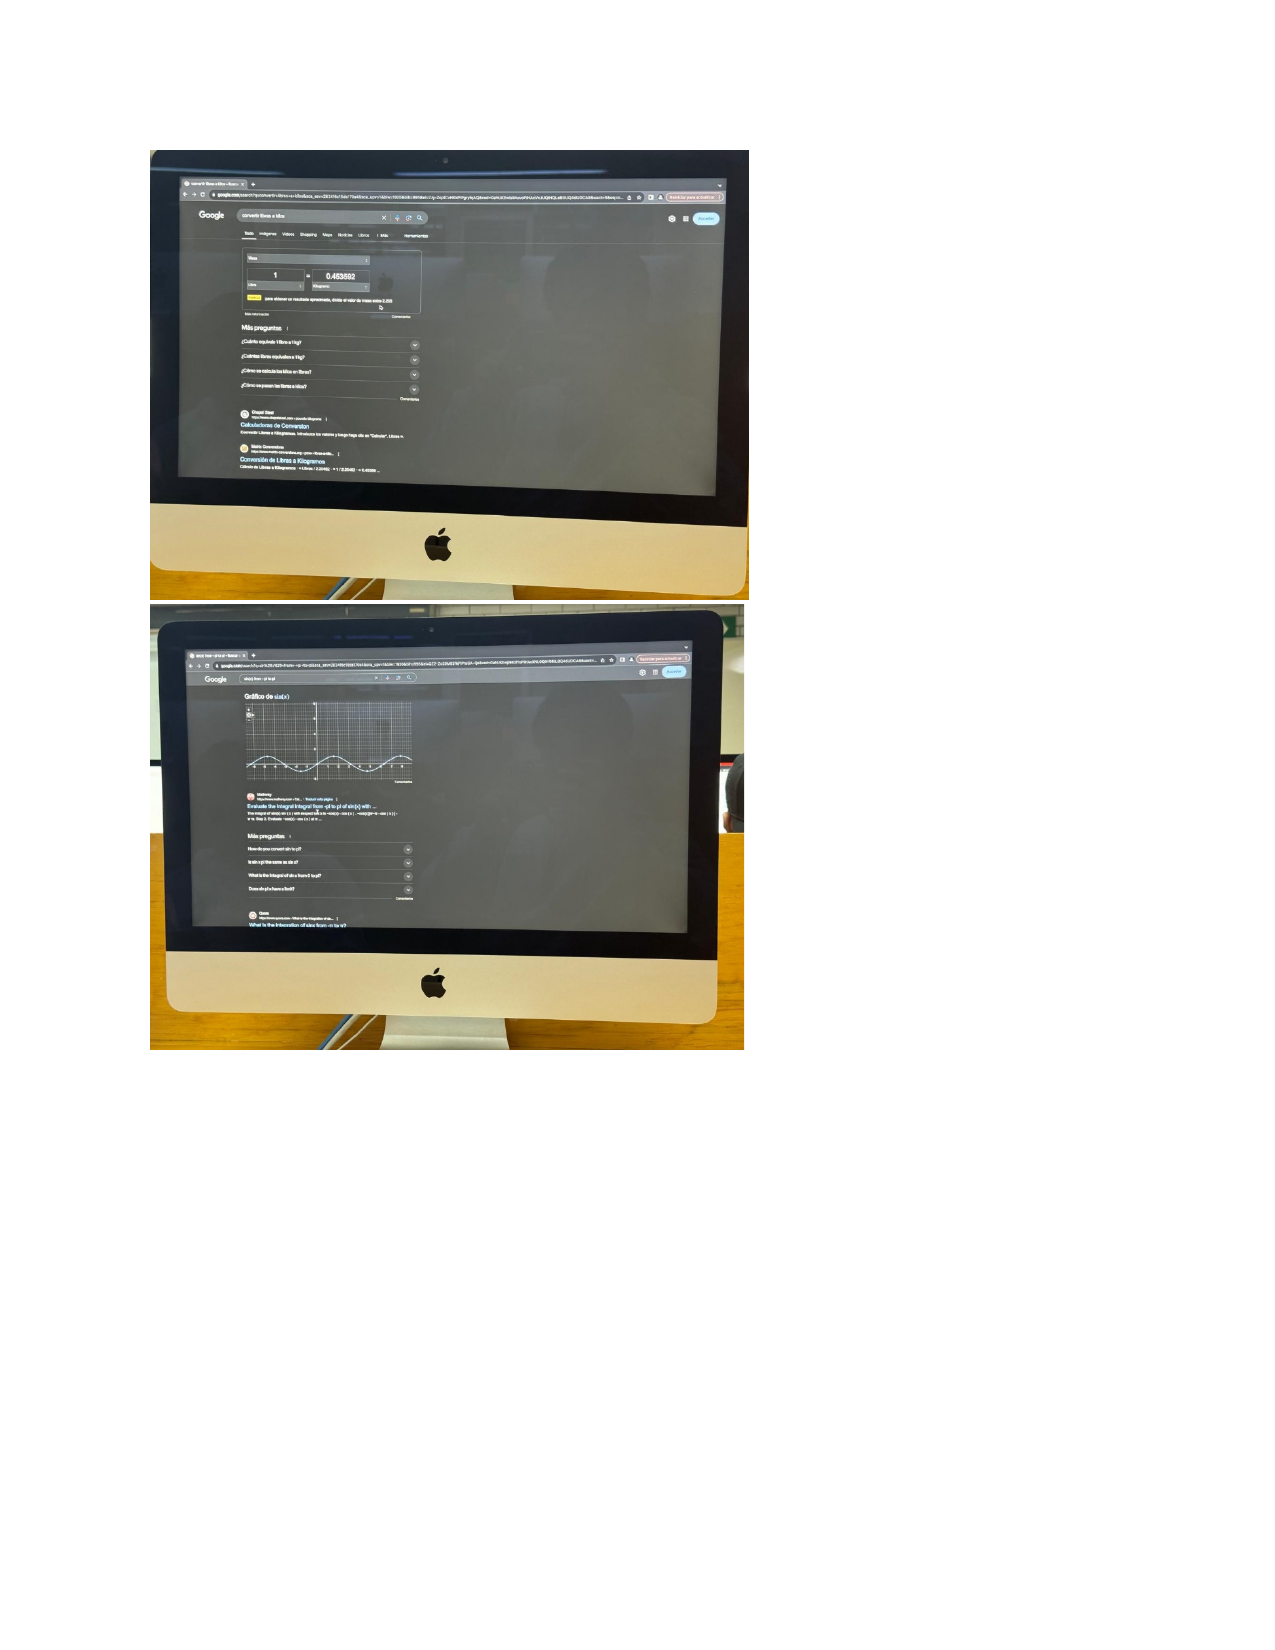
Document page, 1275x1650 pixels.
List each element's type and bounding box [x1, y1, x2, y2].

picture [150, 150, 749, 600]
picture [150, 604, 745, 1050]
